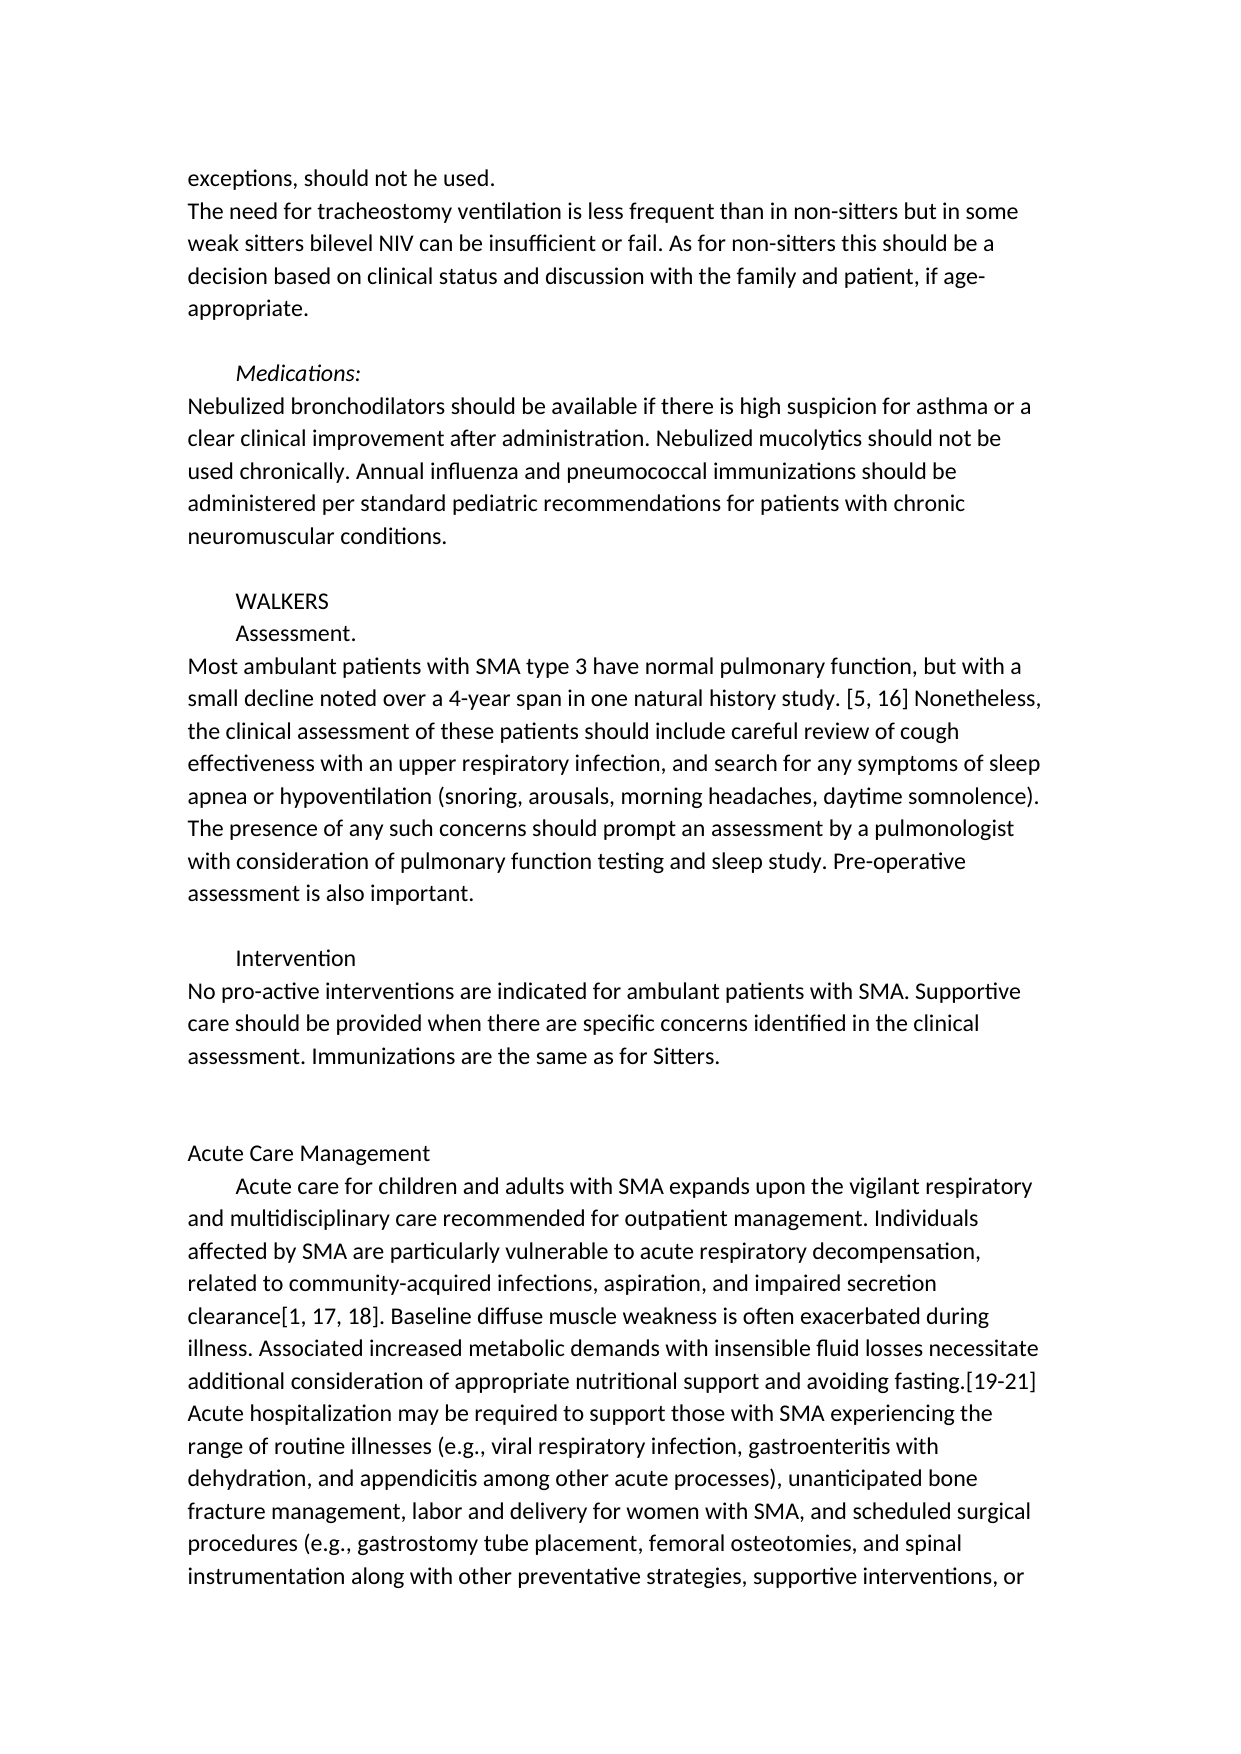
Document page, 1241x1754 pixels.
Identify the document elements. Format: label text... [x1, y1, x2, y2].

text Medications: [187, 357, 1053, 389]
text As reported for non-sitters, continuous positive airway pressure (CPAP), with rare exceptions, should not he used. [187, 162, 1053, 194]
text The need for tracheostomy ventilation is less frequent than in non-sitters but in some weak sitters bilevel NIV can be insufficient or fail. As for non-sitters this should be a decision based on clinical status and discussion with the family and patient, if age-appropriate. [187, 194, 1053, 324]
text Intervention [187, 942, 1053, 974]
text WALKERS [187, 584, 1053, 617]
text Acute Care Management [187, 1137, 1053, 1169]
text Nebulized bronchodilators should be available if there is high suspicion for asthma or a clear clinical improvement after administration. Nebulized mucolytics should not be used chronically. Annual influenza and pneumococcal immunizations should be administered per standard pediatric recommendations for patients with chronic neuromuscular conditions. [187, 389, 1053, 552]
text No pro-active interventions are indicated for ambulant patients with SMA. Supportive care should be provided when there are specific concerns identified in the clinical assessment. Immunizations are the same as for Sitters. [187, 974, 1053, 1072]
text Most ambulant patients with SMA type 3 have normal pulmonary function, but with a small decline noted over a 4-year span in one natural history study. [5, 16] Nonetheless, the clinical assessment of these patients should include careful review of cough effectiveness with an upper respiratory infection, and search for any symptoms of sleep apnea or hypoventilation (snoring, arousals, morning headaches, daytime somnolence). The presence of any such concerns should prompt an assessment by a pulmonologist with consideration of pulmonary function testing and sleep study. Pre-operative assessment is also important. [187, 649, 1053, 909]
text Assessment. [187, 617, 1053, 649]
